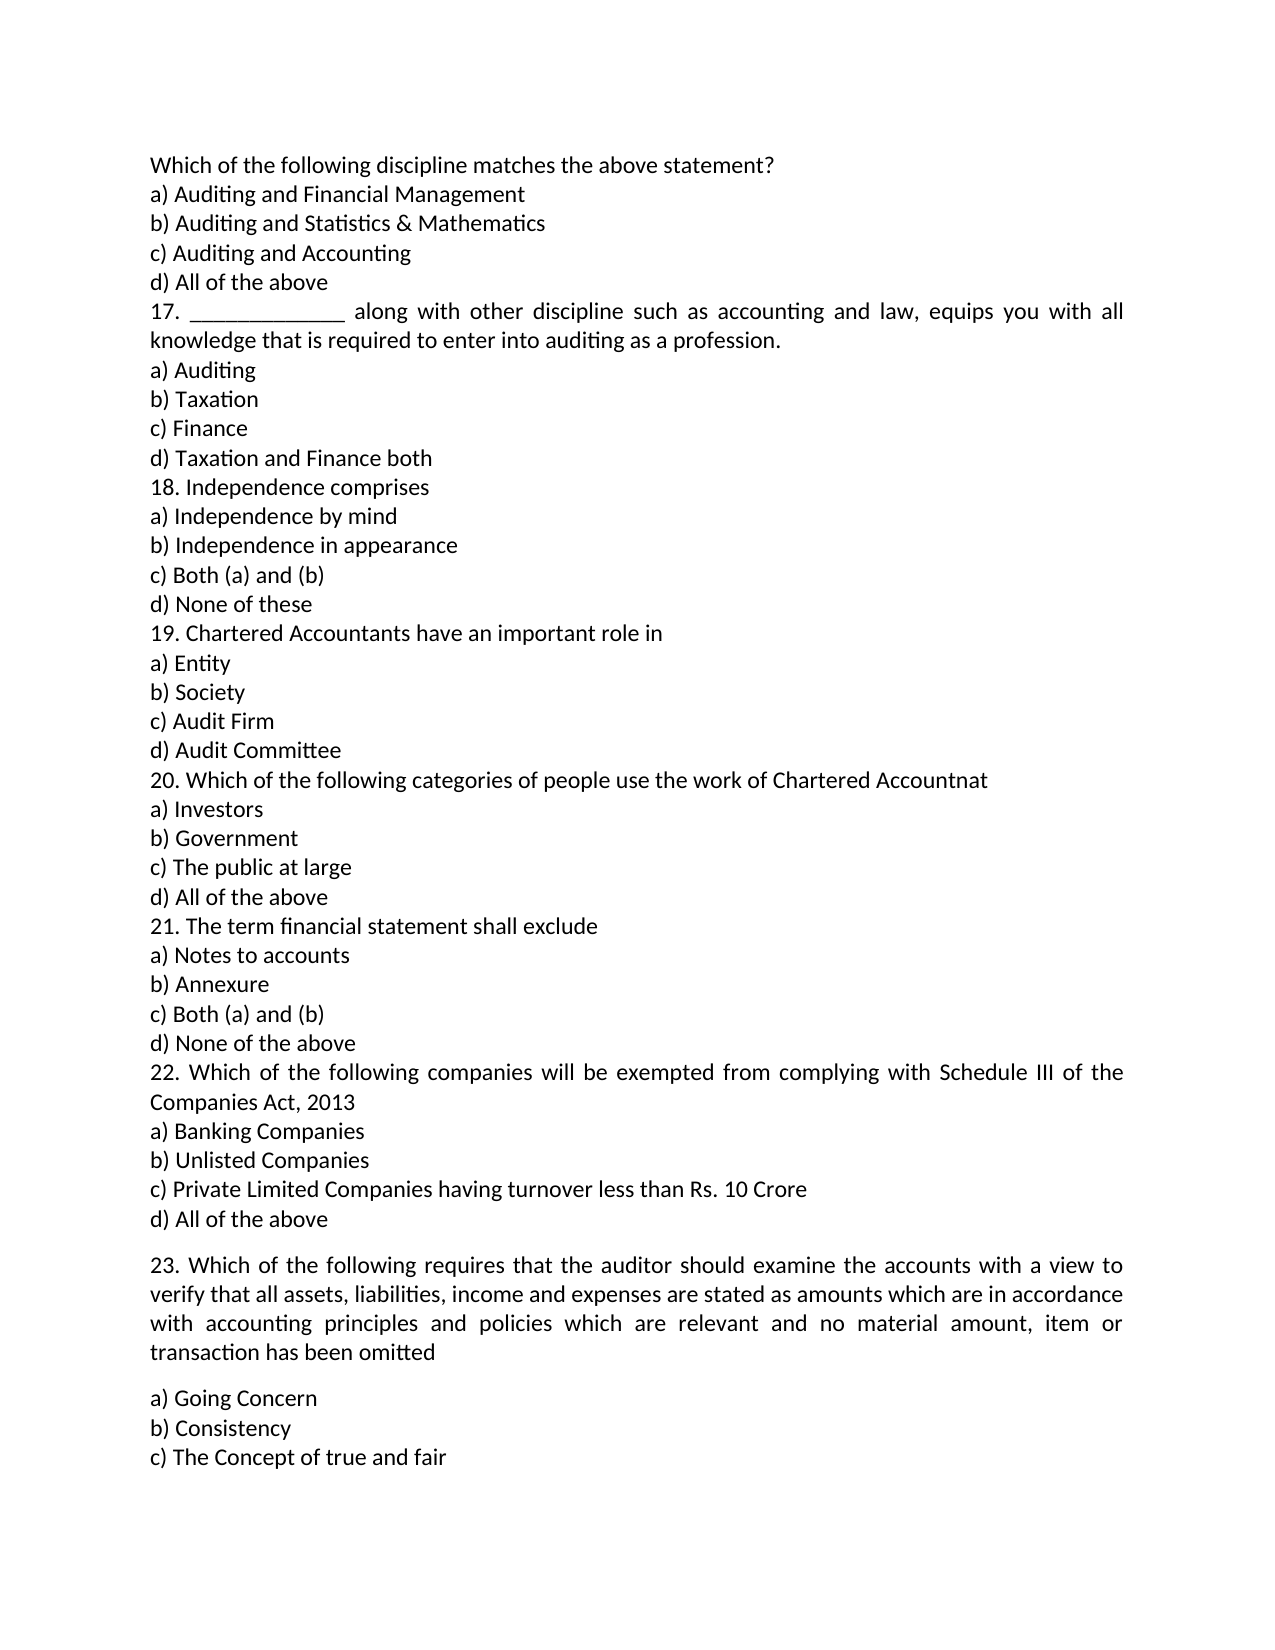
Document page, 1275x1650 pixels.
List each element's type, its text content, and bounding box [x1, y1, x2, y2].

text 17. _____________ along with other discipline such as accounting and law, equips you with all knowledge that is required to enter into auditing as a profession. [150, 296, 1125, 355]
text c) The Concept of true and fair [150, 1442, 1125, 1471]
text a) Banking Companies [150, 1116, 1125, 1145]
text 21. The term financial statement shall exclude [150, 911, 1125, 940]
text a) Auditing and Financial Management [150, 179, 1125, 208]
text b) Society [150, 677, 1125, 706]
text 22. Which of the following companies will be exempted from complying with Schedule III of the Companies Act, 2013 [150, 1057, 1125, 1116]
text 19. Chartered Accountants have an important role in [150, 618, 1125, 648]
text 23. Which of the following requires that the auditor should examine the accounts with a view to verify that all assets, liabilities, income and expenses are stated as amounts which are in accordance with accounting principles and policies which are relevant and no material amount, item or transaction has been omitted [150, 1250, 1125, 1367]
text b) Consistency [150, 1413, 1125, 1442]
text b) Government [150, 823, 1125, 852]
text a) Independence by mind [150, 501, 1125, 531]
text d) Taxation and Finance both [150, 443, 1125, 472]
text a) Entity [150, 648, 1125, 677]
text c) Auditing and Accounting [150, 238, 1125, 267]
text 20. Which of the following categories of people use the work of Chartered Accountnat [150, 765, 1125, 794]
text d) All of the above [150, 882, 1125, 911]
text b) Auditing and Statistics & Mathematics [150, 208, 1125, 238]
text b) Unlisted Companies [150, 1145, 1125, 1174]
text a) Going Concern [150, 1383, 1125, 1413]
text b) Annexure [150, 969, 1125, 999]
text d) None of the above [150, 1028, 1125, 1057]
text a) Investors [150, 794, 1125, 823]
text a) Notes to accounts [150, 940, 1125, 969]
text c) Both (a) and (b) [150, 999, 1125, 1028]
text d) None of these [150, 589, 1125, 618]
text c) Both (a) and (b) [150, 560, 1125, 589]
text d) Audit Committee [150, 735, 1125, 765]
text d) All of the above [150, 267, 1125, 296]
text 18. Independence comprises [150, 472, 1125, 501]
text c) Audit Firm [150, 706, 1125, 735]
text c) Private Limited Companies having turnover less than Rs. 10 Crore [150, 1174, 1125, 1204]
text d) All of the above [150, 1204, 1125, 1233]
text a) Auditing [150, 355, 1125, 384]
text c) The public at large [150, 852, 1125, 882]
text Which of the following discipline matches the above statement? [150, 150, 1125, 179]
text c) Finance [150, 413, 1125, 443]
text b) Taxation [150, 384, 1125, 413]
text b) Independence in appearance [150, 531, 1125, 560]
